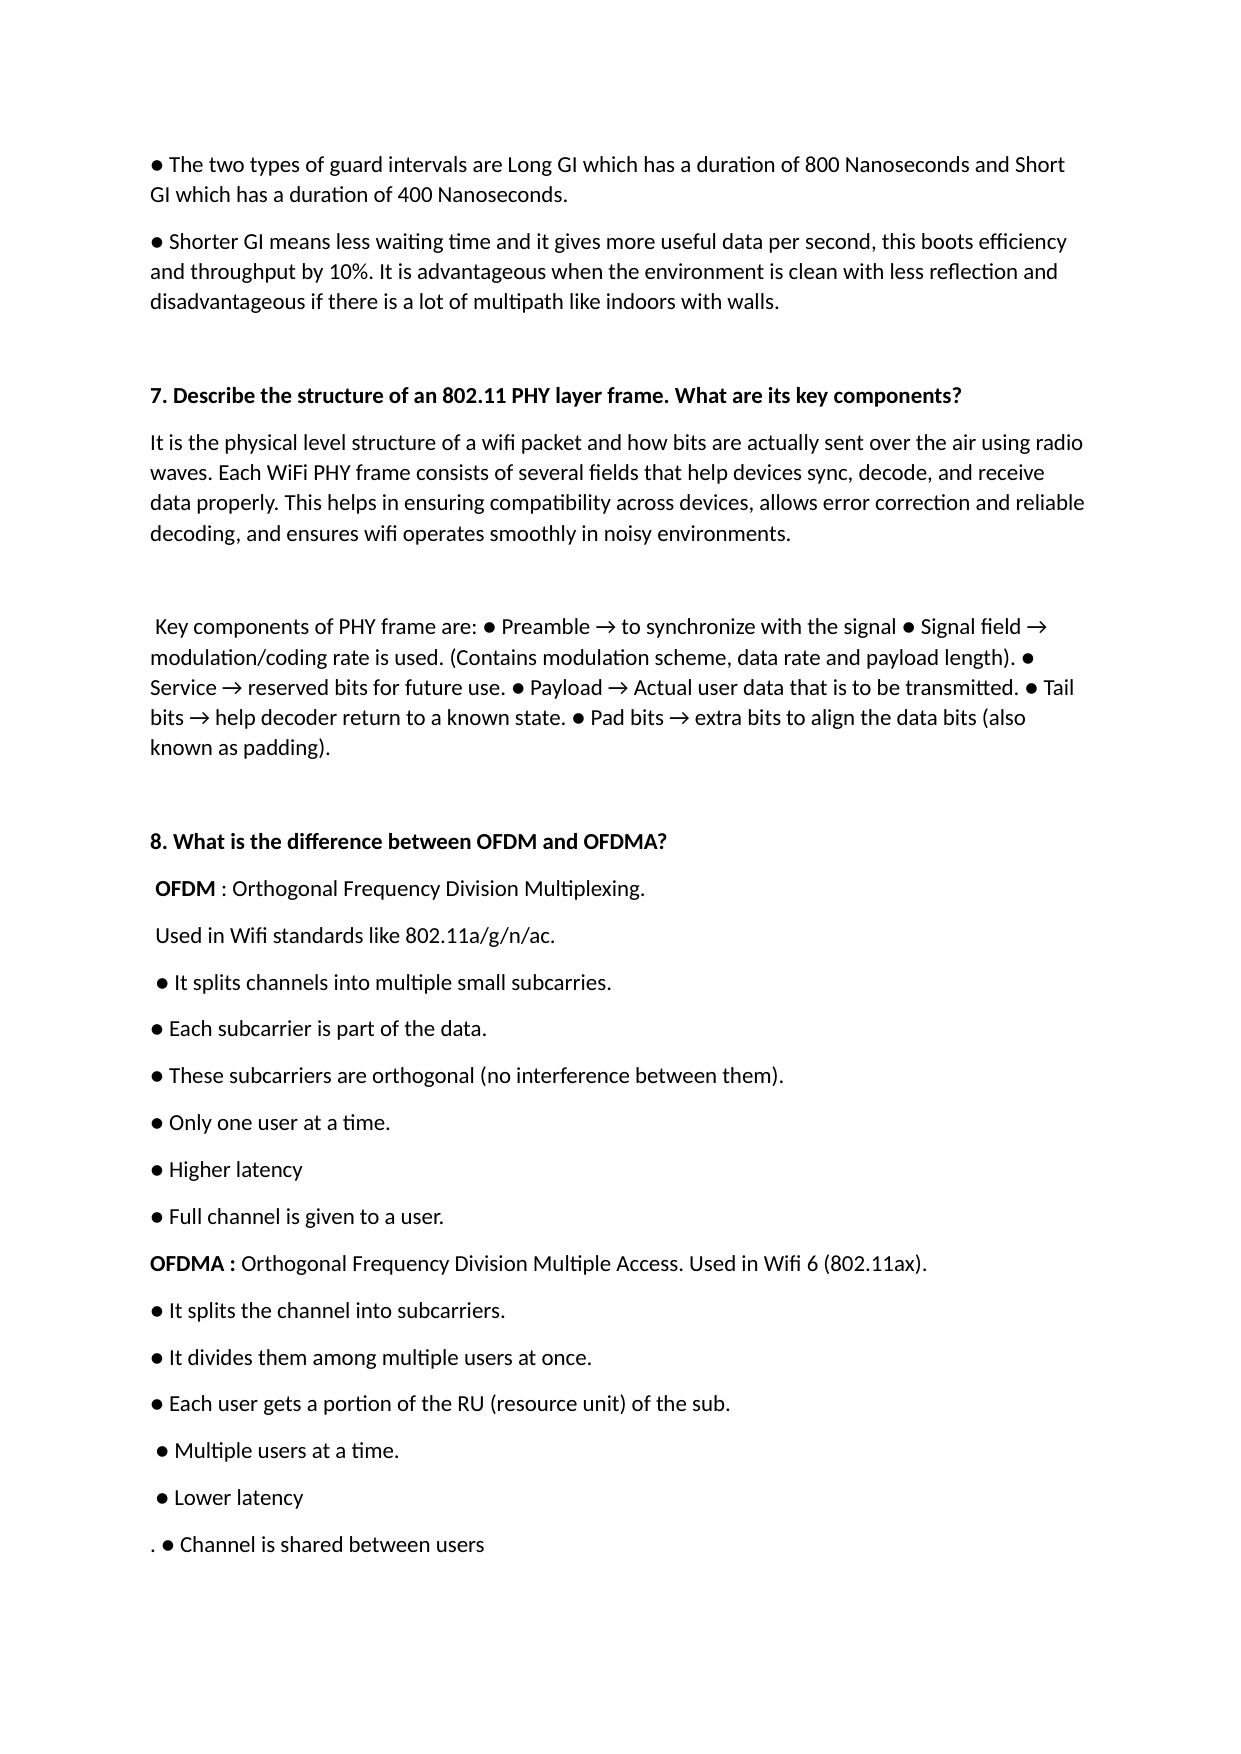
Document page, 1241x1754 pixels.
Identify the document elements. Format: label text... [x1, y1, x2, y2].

text . ● Channel is shared between users [150, 1530, 1090, 1558]
text OFDM : Orthogonal Frequency Division Multiplexing. [150, 874, 1090, 902]
text ● Higher latency [150, 1155, 1090, 1183]
text ● These subcarriers are orthogonal (no interference between them). [150, 1061, 1090, 1089]
text 8. What is the difference between OFDM and OFDMA? [150, 827, 1090, 855]
text It is the physical level structure of a wifi packet and how bits are actually sent over the air using radio waves. Each WiFi PHY frame consists of several fields that help devices sync, decode, and receive data properly. This helps in ensuring compatibility across devices, allows error correction and reliable decoding, and ensures wifi operates smoothly in noisy environments. [150, 428, 1090, 547]
text ● Each user gets a portion of the RU (resource unit) of the sub. [150, 1389, 1090, 1418]
text ● The two types of guard intervals are Long GI which has a duration of 800 Nanoseconds and Short GI which has a duration of 400 Nanoseconds. [150, 150, 1090, 208]
text ● It splits the channel into subcarriers. [150, 1296, 1090, 1324]
text 7. Describe the structure of an 802.11 PHY layer frame. What are its key components? [150, 381, 1090, 409]
text Key components of PHY frame are: ● Preamble → to synchronize with the signal ● Signal field → modulation/coding rate is used. (Contains modulation scheme, data rate and payload length). ● Service → reserved bits for future use. ● Payload → Actual user data that is to be transmitted. ● Tail bits → help decoder return to a known state. ● Pad bits → extra bits to align the data bits (also known as padding). [150, 612, 1090, 761]
text ● Multiple users at a time. [150, 1436, 1090, 1464]
text ● Only one user at a time. [150, 1108, 1090, 1136]
text ● Each subcarrier is part of the data. [150, 1014, 1090, 1043]
text Used in Wifi standards like 802.11a/g/n/ac. [150, 921, 1090, 949]
text ● Full channel is given to a user. [150, 1202, 1090, 1230]
text ● It divides them among multiple users at once. [150, 1343, 1090, 1371]
text ● Shorter GI means less waiting time and it gives more useful data per second, this boots efficiency and throughput by 10%. It is advantageous when the environment is clean with less reflection and disadvantageous if there is a lot of multipath like indoors with walls. [150, 227, 1090, 316]
text ● It splits channels into multiple small subcarries. [150, 968, 1090, 996]
text ● Lower latency [150, 1483, 1090, 1511]
text OFDMA : Orthogonal Frequency Division Multiple Access. Used in Wifi 6 (802.11ax). [150, 1249, 1090, 1277]
